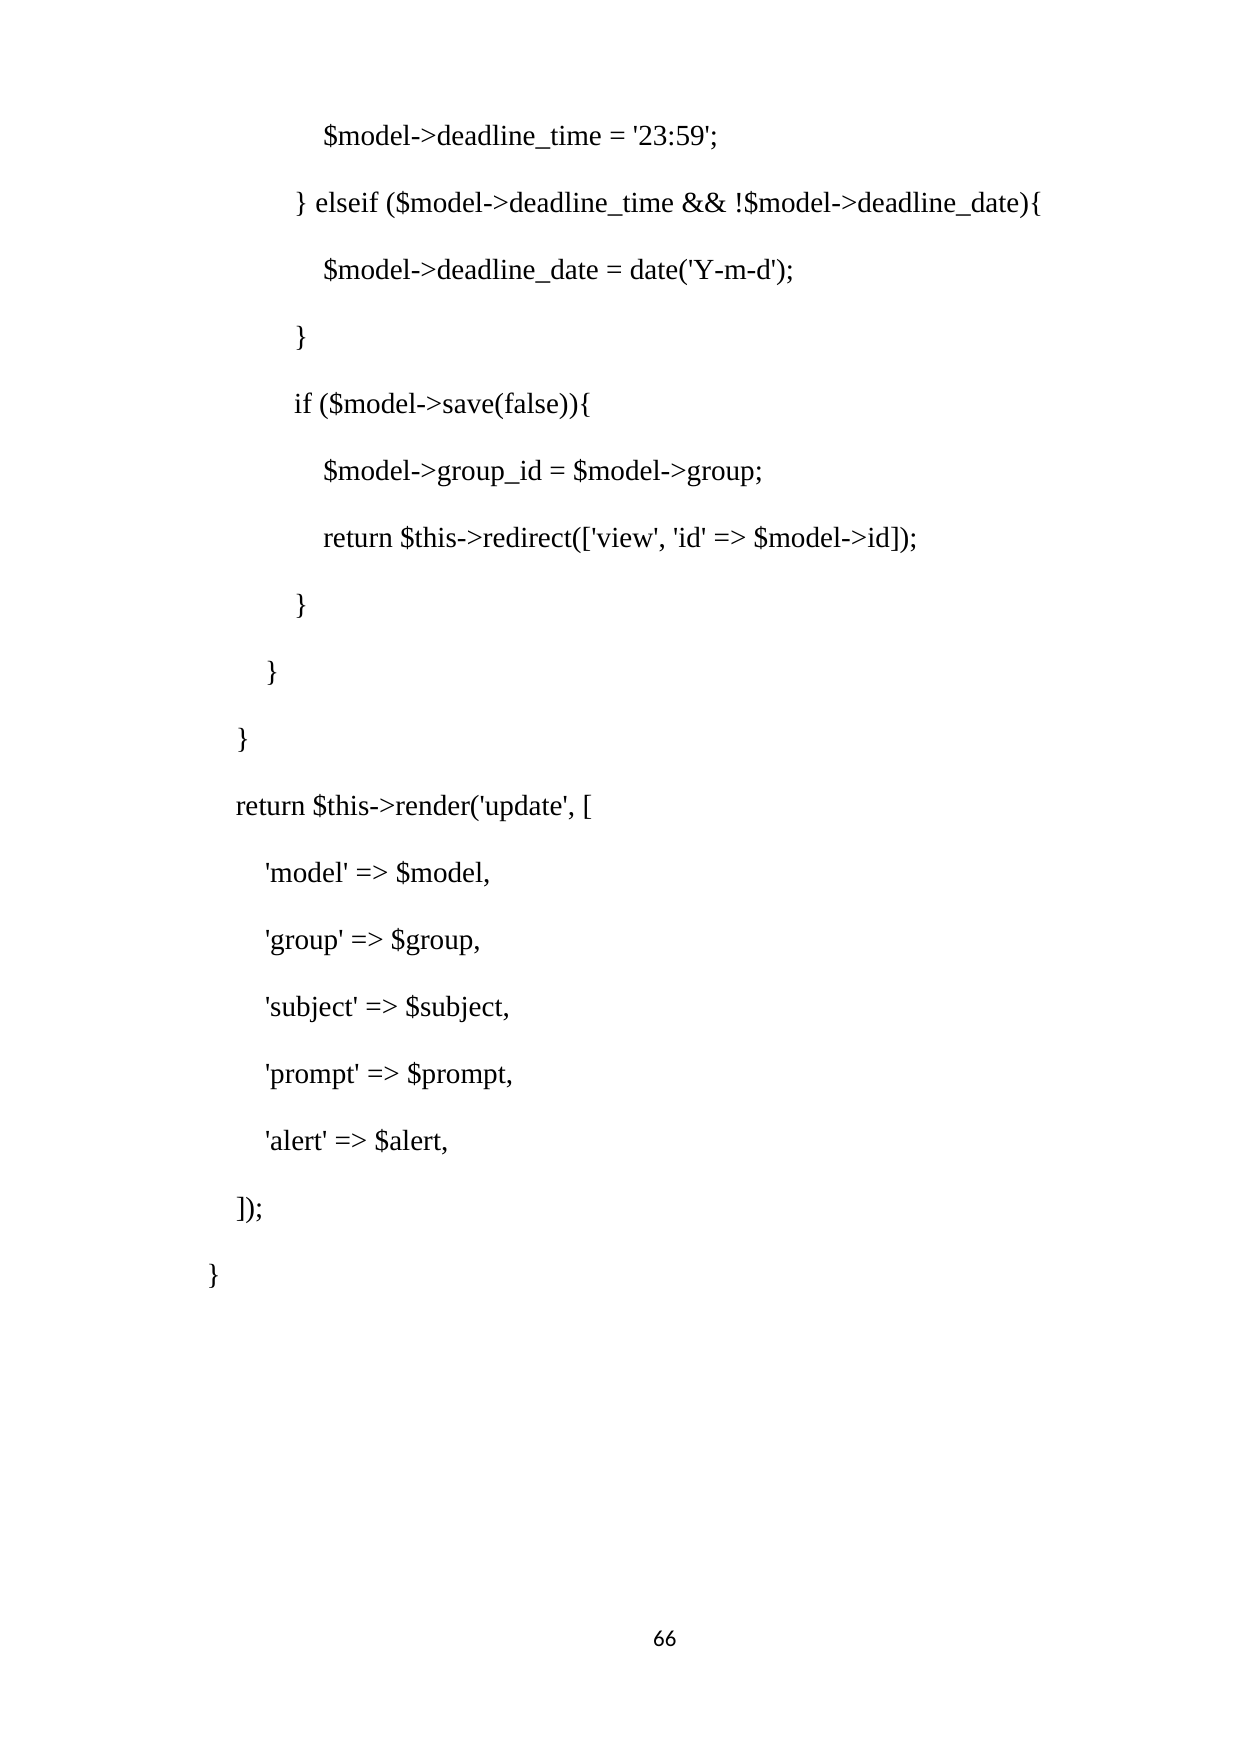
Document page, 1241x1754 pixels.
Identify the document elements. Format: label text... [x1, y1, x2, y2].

text 'alert' => $alert, [177, 1123, 1152, 1156]
text 'subject' => $subject, [177, 989, 1152, 1022]
text return $this->redirect(['view', 'id' => $model->id]); [177, 520, 1152, 553]
text 'prompt' => $prompt, [177, 1056, 1152, 1089]
text if ($model->save(false)){ [177, 386, 1152, 419]
text } [177, 721, 1152, 754]
text 'group' => $group, [177, 922, 1152, 955]
text 'model' => $model, [177, 855, 1152, 888]
text } elseif ($model->deadline_time && !$model->deadline_date){ [177, 185, 1152, 219]
text } [177, 654, 1152, 687]
text ]); [177, 1190, 1152, 1223]
text $model->deadline_time = '23:59'; [177, 118, 1152, 152]
text } [177, 1257, 1152, 1290]
text } [177, 319, 1152, 353]
text $model->group_id = $model->group; [177, 453, 1152, 487]
text } [177, 587, 1152, 621]
text $model->deadline_date = date('Y-m-d'); [177, 252, 1152, 286]
text return $this->render('update', [ [177, 788, 1152, 821]
